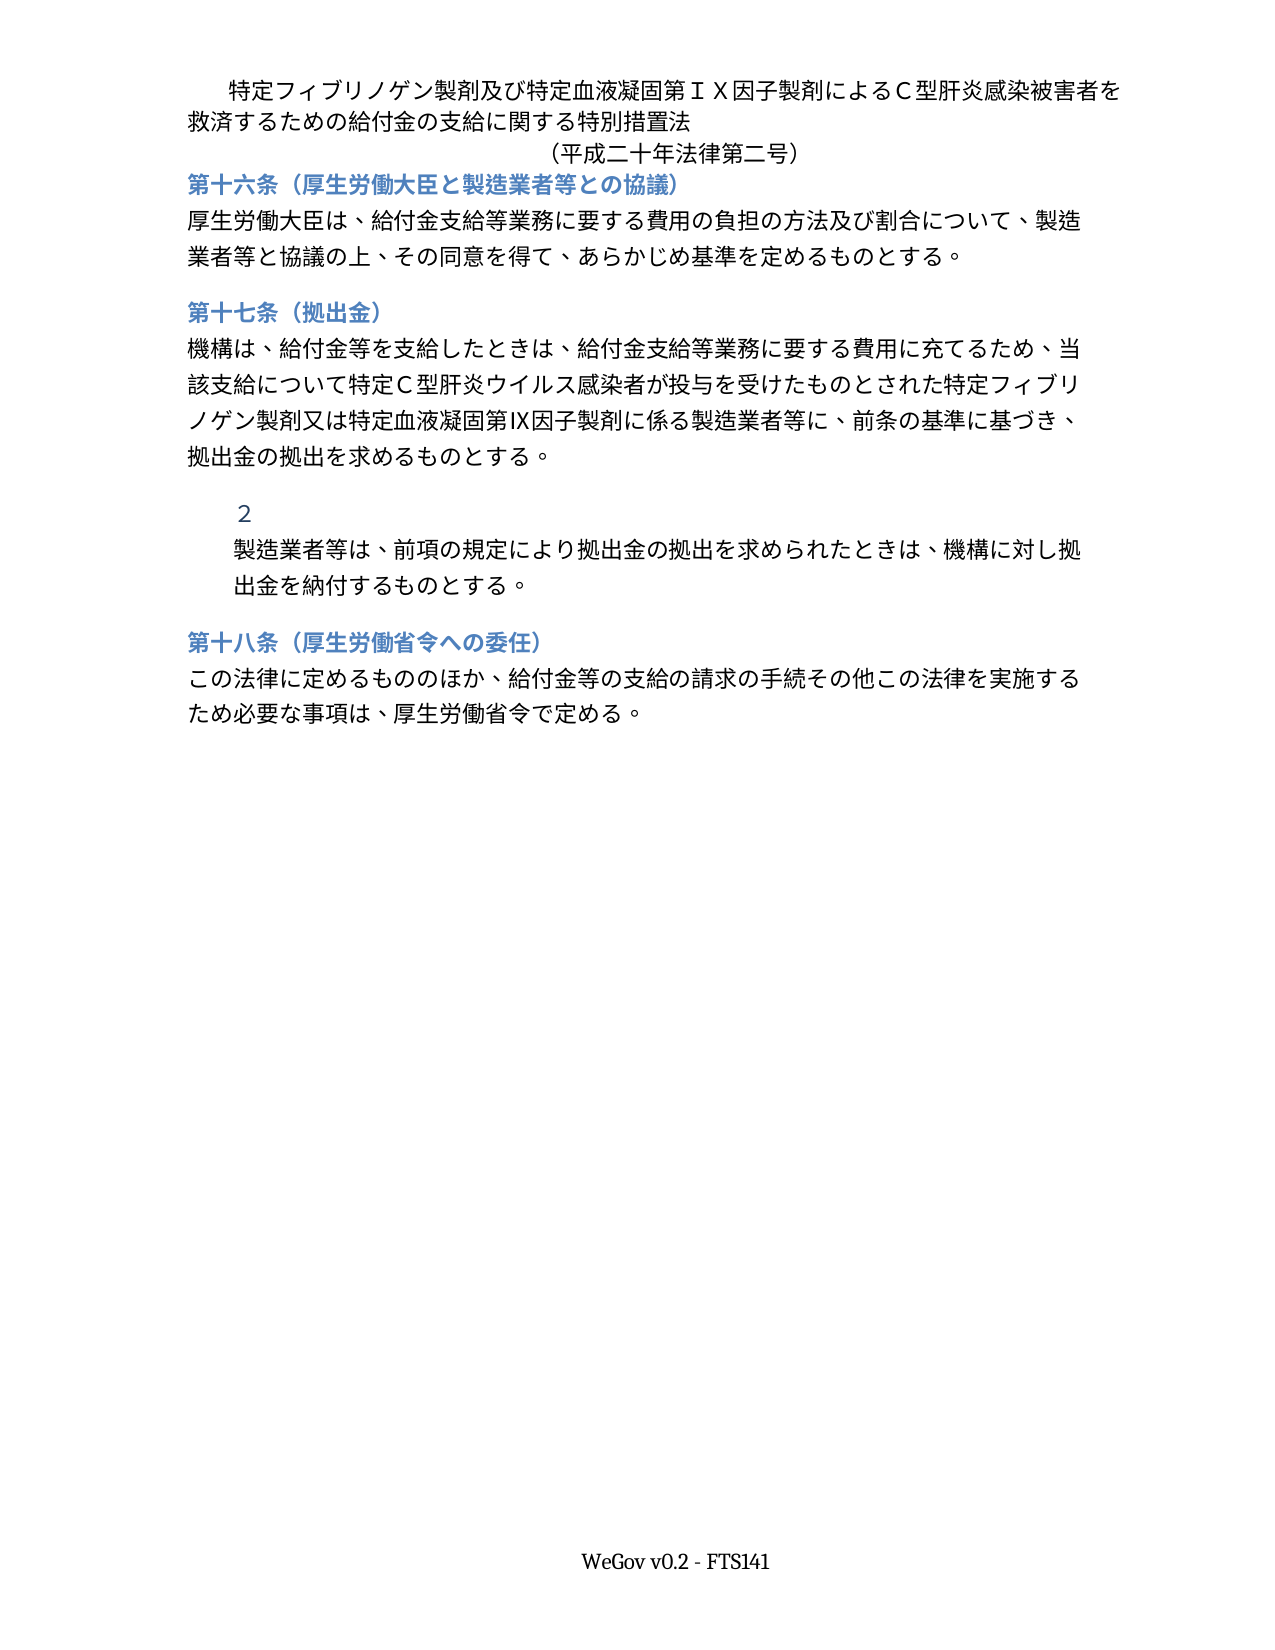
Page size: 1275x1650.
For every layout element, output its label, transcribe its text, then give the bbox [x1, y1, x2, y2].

text 製造業者等は、前項の規定により拠出金の拠出を求められたときは、機構に対し拠出金を納付するものとする。 [233, 534, 1087, 601]
text 厚生労働大臣は、給付金支給等業務に要する費用の負担の方法及び割合について、製造業者等と協議の上、その同意を得て、あらかじめ基準を定めるものとする。 [187, 205, 1087, 272]
text この法律に定めるもののほか、給付金等の支給の請求の手続その他この法律を実施するため必要な事項は、厚生労働省令で定める。 [187, 662, 1087, 730]
text 機構は、給付金等を支給したときは、給付金支給等業務に要する費用に充てるため、当該支給について特定Ｃ型肝炎ウイルス感染者が投与を受けたものとされた特定フィブリノゲン製剤又は特定血液凝固第Ⅸ因子製剤に係る製造業者等に、前条の基準に基づき、拠出金の拠出を求めるものとする。 [187, 333, 1087, 472]
subtitle 第十六条（厚生労働大臣と製造業者等との協議） [187, 169, 1087, 200]
subtitle 第十七条（拠出金） [187, 297, 1087, 329]
subtitle 第十八条（厚生労働省令への委任） [187, 627, 1087, 658]
subtitle ２ [233, 498, 1087, 529]
